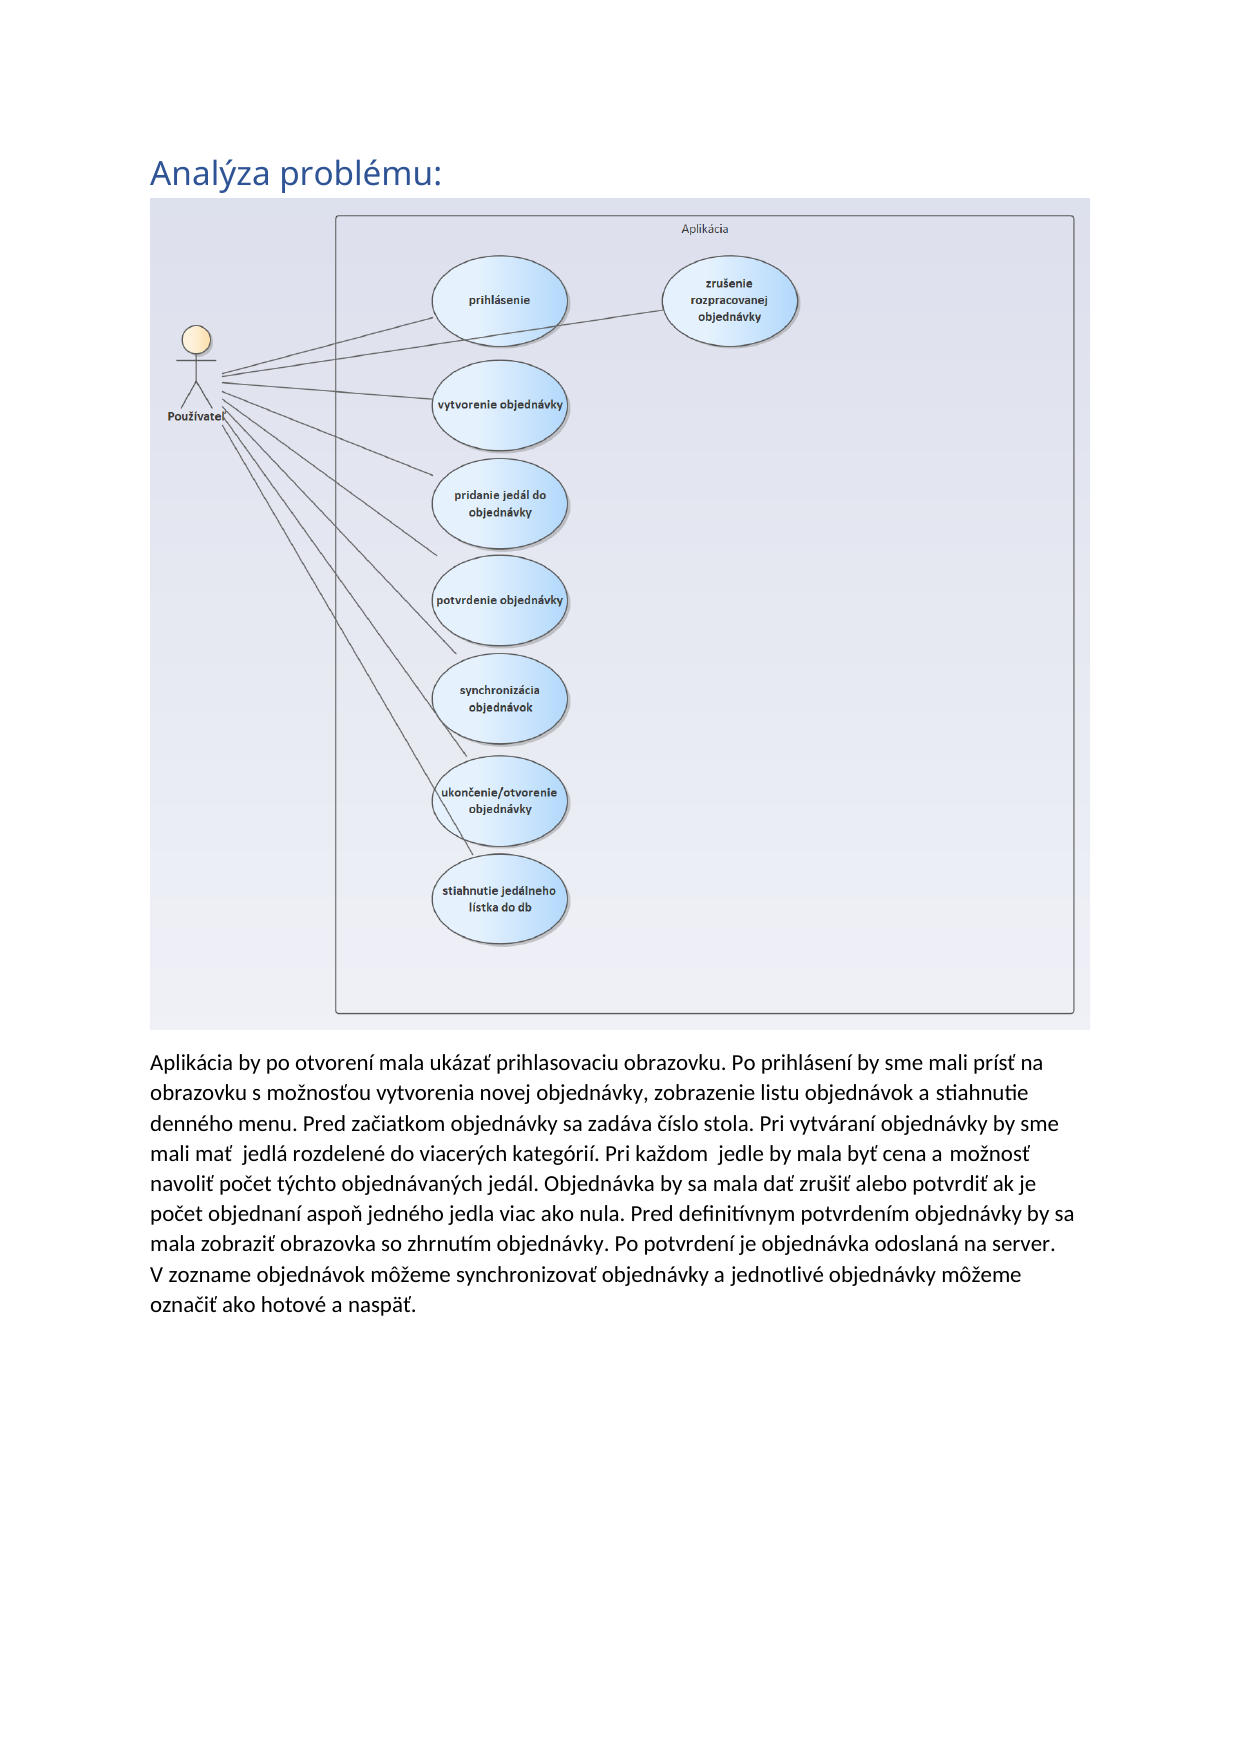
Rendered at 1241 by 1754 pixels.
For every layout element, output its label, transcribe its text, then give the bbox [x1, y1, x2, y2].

text Aplikácia by po otvorení mala ukázať prihlasovaciu obrazovku. Po prihlásení by sme mali prísť na obrazovku s možnosťou vytvorenia novej objednávky, zobrazenie listu objednávok a stiahnutie denného menu. Pred začiatkom objednávky sa zadáva číslo stola. Pri vytváraní objednávky by sme mali mať jedlá rozdelené do viacerých kategórií. Pri každom jedle by mala byť cena a možnosť navoliť počet týchto objednávaných jedál. Objednávka by sa mala dať zrušiť alebo potvrdiť ak je počet objednaní aspoň jedného jedla viac ako nula. Pred definitívnym potvrdením objednávky by sa mala zobraziť obrazovka so zhrnutím objednávky. Po potvrdení je objednávka odoslaná na server. V zozname objednávok môžeme synchronizovať objednávky a jednotlivé objednávky môžeme označiť ako hotové a naspäť. [150, 1048, 1090, 1318]
picture [150, 198, 1091, 1030]
subtitle Analýza problému: [150, 150, 1090, 195]
